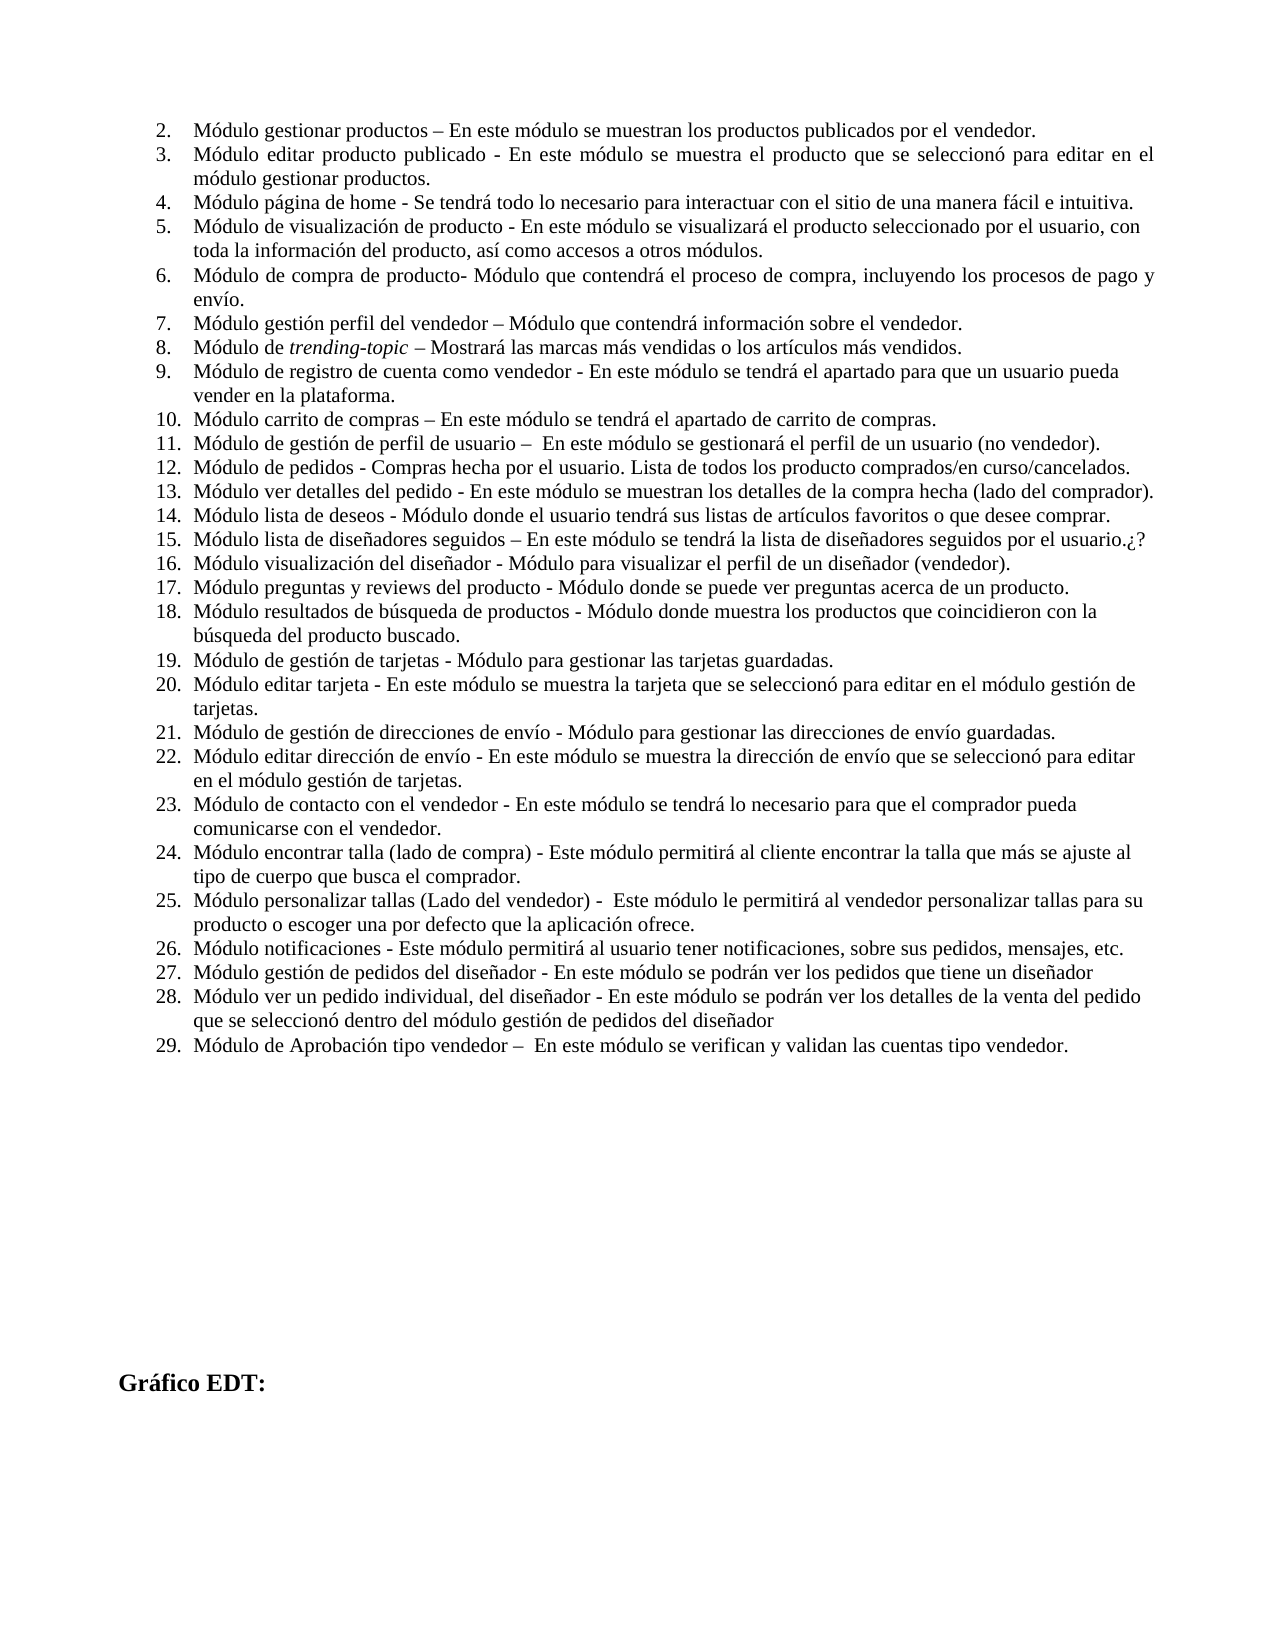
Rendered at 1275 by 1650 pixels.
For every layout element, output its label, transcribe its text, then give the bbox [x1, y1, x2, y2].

list Módulo de contacto con el vendedor - En este módulo se tendrá lo necesario para que el comprador pueda comunicarse con el vendedor. [156, 792, 1157, 840]
list Módulo lista de diseñadores seguidos – En este módulo se tendrá la lista de diseñadores seguidos por el usuario.¿? [156, 527, 1157, 551]
text Gráfico EDT: [118, 1368, 1157, 1397]
list Módulo gestión de pedidos del diseñador - En este módulo se podrán ver los pedidos que tiene un diseñador [156, 960, 1157, 984]
list Módulo de visualización de producto - En este módulo se visualizará el producto seleccionado por el usuario, con toda la información del producto, así como accesos a otros módulos. [156, 214, 1157, 262]
list Módulo gestión perfil del vendedor – Módulo que contendrá información sobre el vendedor. [156, 311, 1157, 335]
list Módulo ver detalles del pedido - En este módulo se muestran los detalles de la compra hecha (lado del comprador). [156, 479, 1157, 503]
list Módulo editar producto publicado - En este módulo se muestra el producto que se seleccionó para editar en el módulo gestionar productos. [156, 142, 1157, 190]
list Módulo encontrar talla (lado de compra) - Este módulo permitirá al cliente encontrar la talla que más se ajuste al tipo de cuerpo que busca el comprador. [156, 840, 1157, 888]
list Módulo personalizar tallas (Lado del vendedor) - Este módulo le permitirá al vendedor personalizar tallas para su producto o escoger una por defecto que la aplicación ofrece. [156, 888, 1157, 936]
list Módulo de registro de cuenta como vendedor - En este módulo se tendrá el apartado para que un usuario pueda vender en la plataforma. [156, 359, 1157, 407]
list Módulo de compra de producto- Módulo que contendrá el proceso de compra, incluyendo los procesos de pago y envío. [156, 262, 1157, 311]
list Módulo gestionar productos – En este módulo se muestran los productos publicados por el vendedor. [156, 118, 1157, 142]
list Módulo lista de deseos - Módulo donde el usuario tendrá sus listas de artículos favoritos o que desee comprar. [156, 503, 1157, 527]
list Módulo editar dirección de envío - En este módulo se muestra la dirección de envío que se seleccionó para editar en el módulo gestión de tarjetas. [156, 744, 1157, 792]
list Módulo de Aprobación tipo vendedor – En este módulo se verifican y validan las cuentas tipo vendedor. [156, 1032, 1157, 1057]
list Módulo notificaciones - Este módulo permitirá al usuario tener notificaciones, sobre sus pedidos, mensajes, etc. [156, 936, 1157, 960]
list Módulo de pedidos - Compras hecha por el usuario. Lista de todos los producto comprados/en curso/cancelados. [156, 455, 1157, 479]
list Módulo visualización del diseñador - Módulo para visualizar el perfil de un diseñador (vendedor). [156, 551, 1157, 575]
list Módulo página de home - Se tendrá todo lo necesario para interactuar con el sitio de una manera fácil e intuitiva. [156, 190, 1157, 214]
list Módulo de gestión de tarjetas - Módulo para gestionar las tarjetas guardadas. [156, 647, 1157, 672]
list Módulo de trending-topic – Mostrará las marcas más vendidas o los artículos más vendidos. [156, 335, 1157, 359]
list Módulo carrito de compras – En este módulo se tendrá el apartado de carrito de compras. [156, 407, 1157, 431]
list Módulo de gestión de perfil de usuario – En este módulo se gestionará el perfil de un usuario (no vendedor). [156, 431, 1157, 455]
list Módulo resultados de búsqueda de productos - Módulo donde muestra los productos que coincidieron con la búsqueda del producto buscado. [156, 599, 1157, 647]
list Módulo de gestión de direcciones de envío - Módulo para gestionar las direcciones de envío guardadas. [156, 720, 1157, 744]
list Módulo preguntas y reviews del producto - Módulo donde se puede ver preguntas acerca de un producto. [156, 575, 1157, 599]
list Módulo editar tarjeta - En este módulo se muestra la tarjeta que se seleccionó para editar en el módulo gestión de tarjetas. [156, 672, 1157, 720]
list Módulo ver un pedido individual, del diseñador - En este módulo se podrán ver los detalles de la venta del pedido que se seleccionó dentro del módulo gestión de pedidos del diseñador [156, 984, 1157, 1032]
